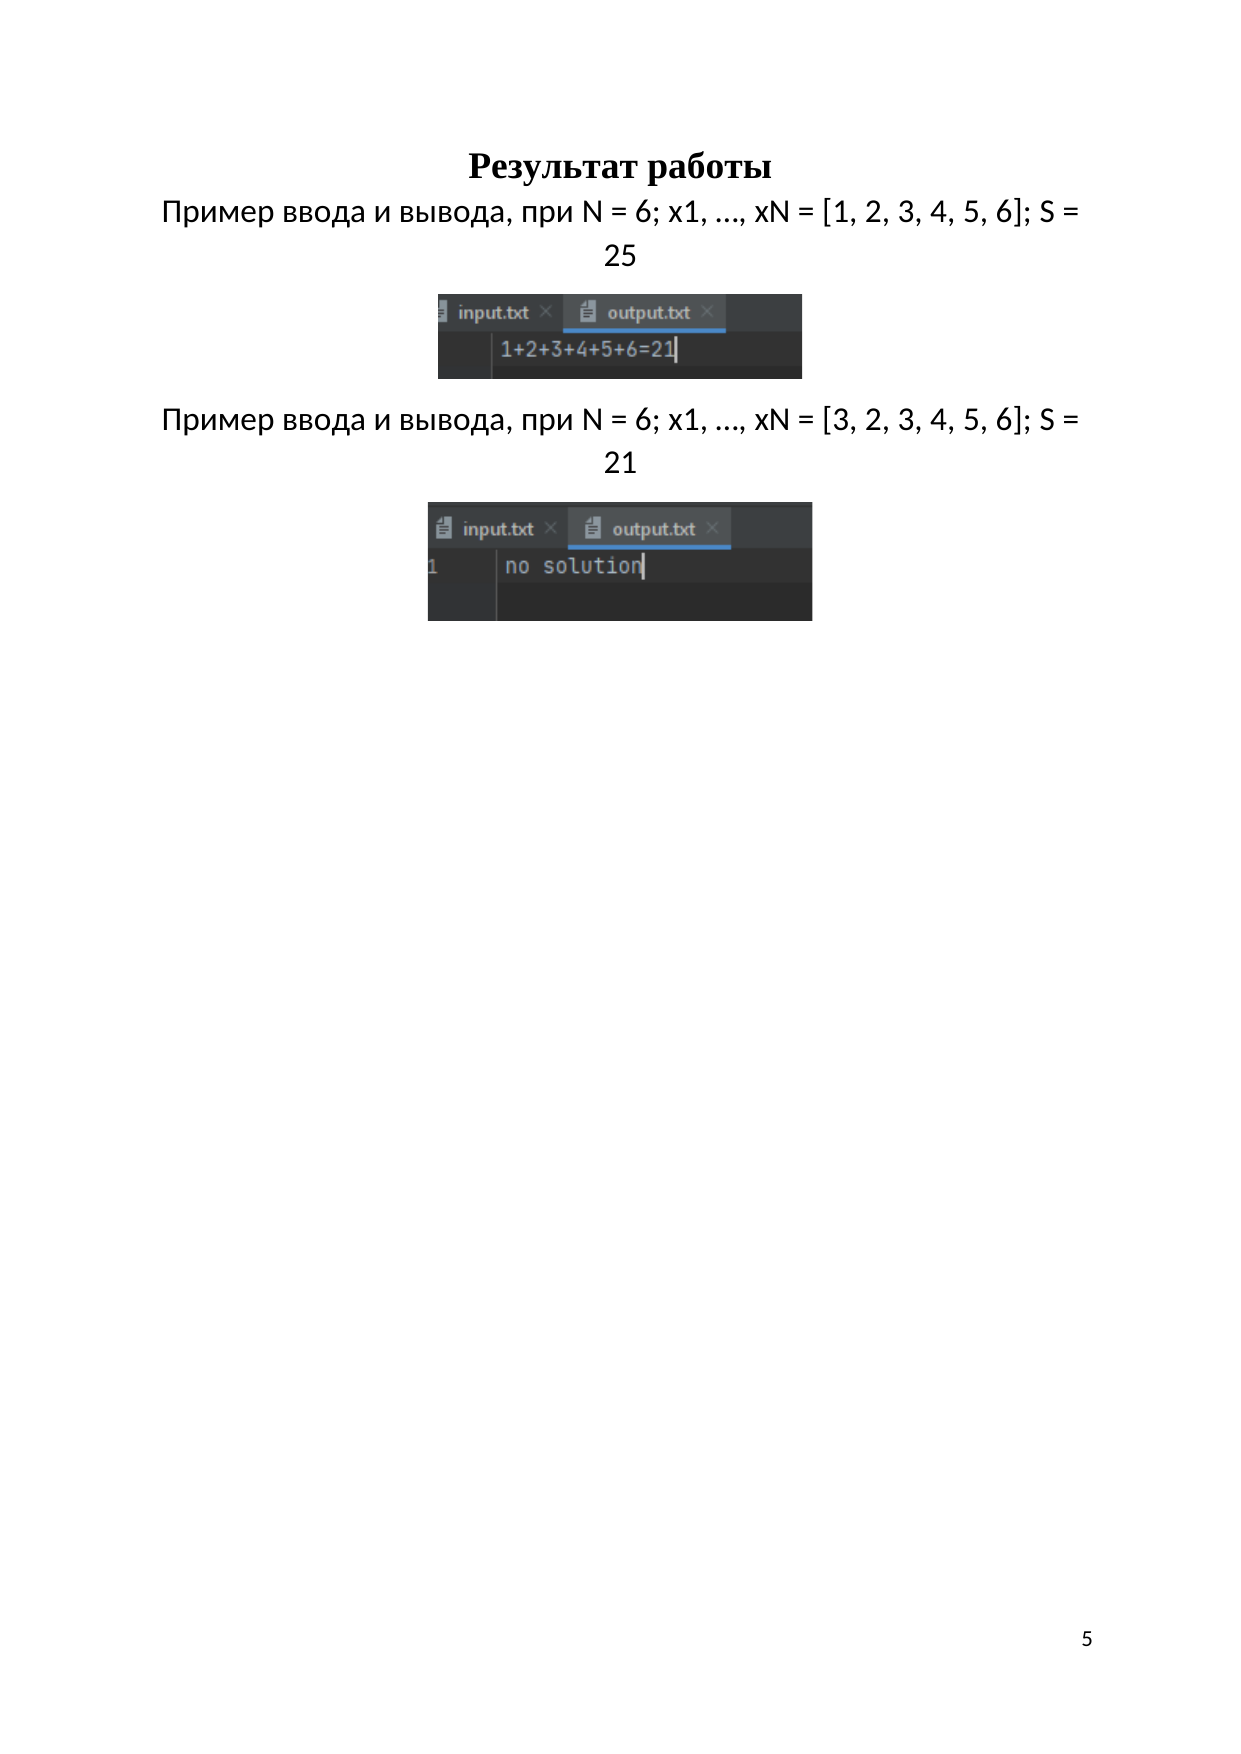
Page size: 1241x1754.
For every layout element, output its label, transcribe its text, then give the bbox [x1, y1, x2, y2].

picture [438, 294, 803, 379]
subtitle Результат работы [148, 143, 1092, 186]
picture [427, 502, 813, 621]
text Пример ввода и вывода, при N = 6; x1, …, xN = [1, 2, 3, 4, 5, 6]; S = 25 [148, 190, 1092, 274]
text Пример ввода и вывода, при N = 6; x1, …, xN = [3, 2, 3, 4, 5, 6]; S = 21 [148, 397, 1092, 482]
